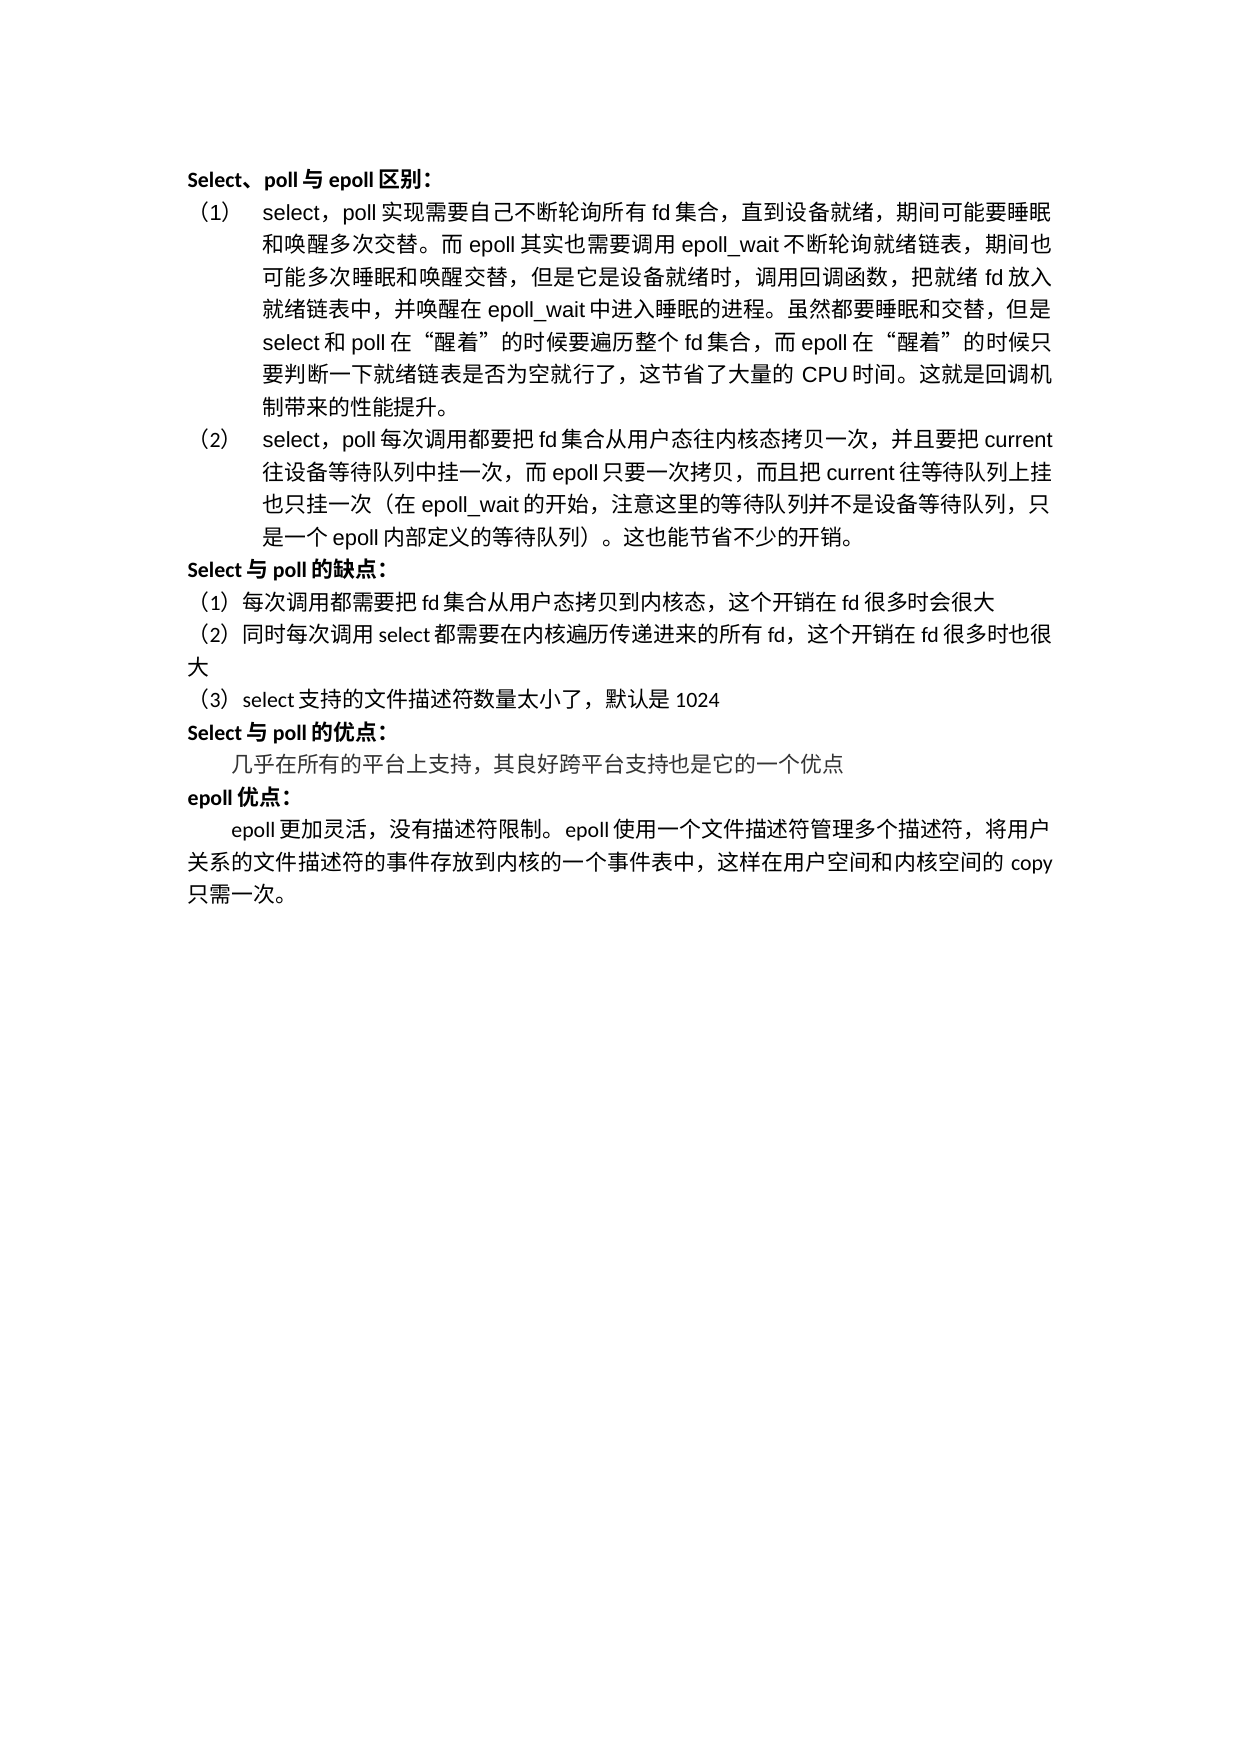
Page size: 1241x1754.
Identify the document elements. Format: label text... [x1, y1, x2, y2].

text Select、poll与epoll区别： [187, 162, 1053, 194]
text epoll更加灵活，没有描述符限制。epoll使用一个文件描述符管理多个描述符，将用户关系的文件描述符的事件存放到内核的一个事件表中，这样在用户空间和内核空间的copy只需一次。 [187, 812, 1053, 909]
list select，poll实现需要自己不断轮询所有fd集合，直到设备就绪，期间可能要睡眠和唤醒多次交替。而epoll其实也需要调用epoll_wait不断轮询就绪链表，期间也可能多次睡眠和唤醒交替，但是它是设备就绪时，调用回调函数，把就绪fd放入就绪链表中，并唤醒在epoll_wait中进入睡眠的进程。虽然都要睡眠和交替，但是select和poll在“醒着”的时候要遍历整个fd集合，而epoll在“醒着”的时候只要判断一下就绪链表是否为空就行了，这节省了大量的CPU时间。这就是回调机制带来的性能提升。 [187, 194, 1053, 422]
text 几乎在所有的平台上支持，其良好跨平台支持也是它的一个优点 [187, 747, 1053, 779]
text Select与poll的优点： [187, 714, 1053, 747]
text Select与poll的缺点： [187, 552, 1053, 584]
text （3）select支持的文件描述符数量太小了，默认是1024 [187, 682, 1053, 714]
text （2）同时每次调用select都需要在内核遍历传递进来的所有fd，这个开销在fd很多时也很大 [187, 617, 1053, 682]
list select，poll每次调用都要把fd集合从用户态往内核态拷贝一次，并且要把current往设备等待队列中挂一次，而epoll只要一次拷贝，而且把current往等待队列上挂也只挂一次（在epoll_wait的开始，注意这里的等待队列并不是设备等待队列，只是一个epoll内部定义的等待队列）。这也能节省不少的开销。 [187, 422, 1053, 552]
text epoll优点： [187, 779, 1053, 812]
text （1）每次调用都需要把fd集合从用户态拷贝到内核态，这个开销在fd很多时会很大 [187, 584, 1053, 617]
